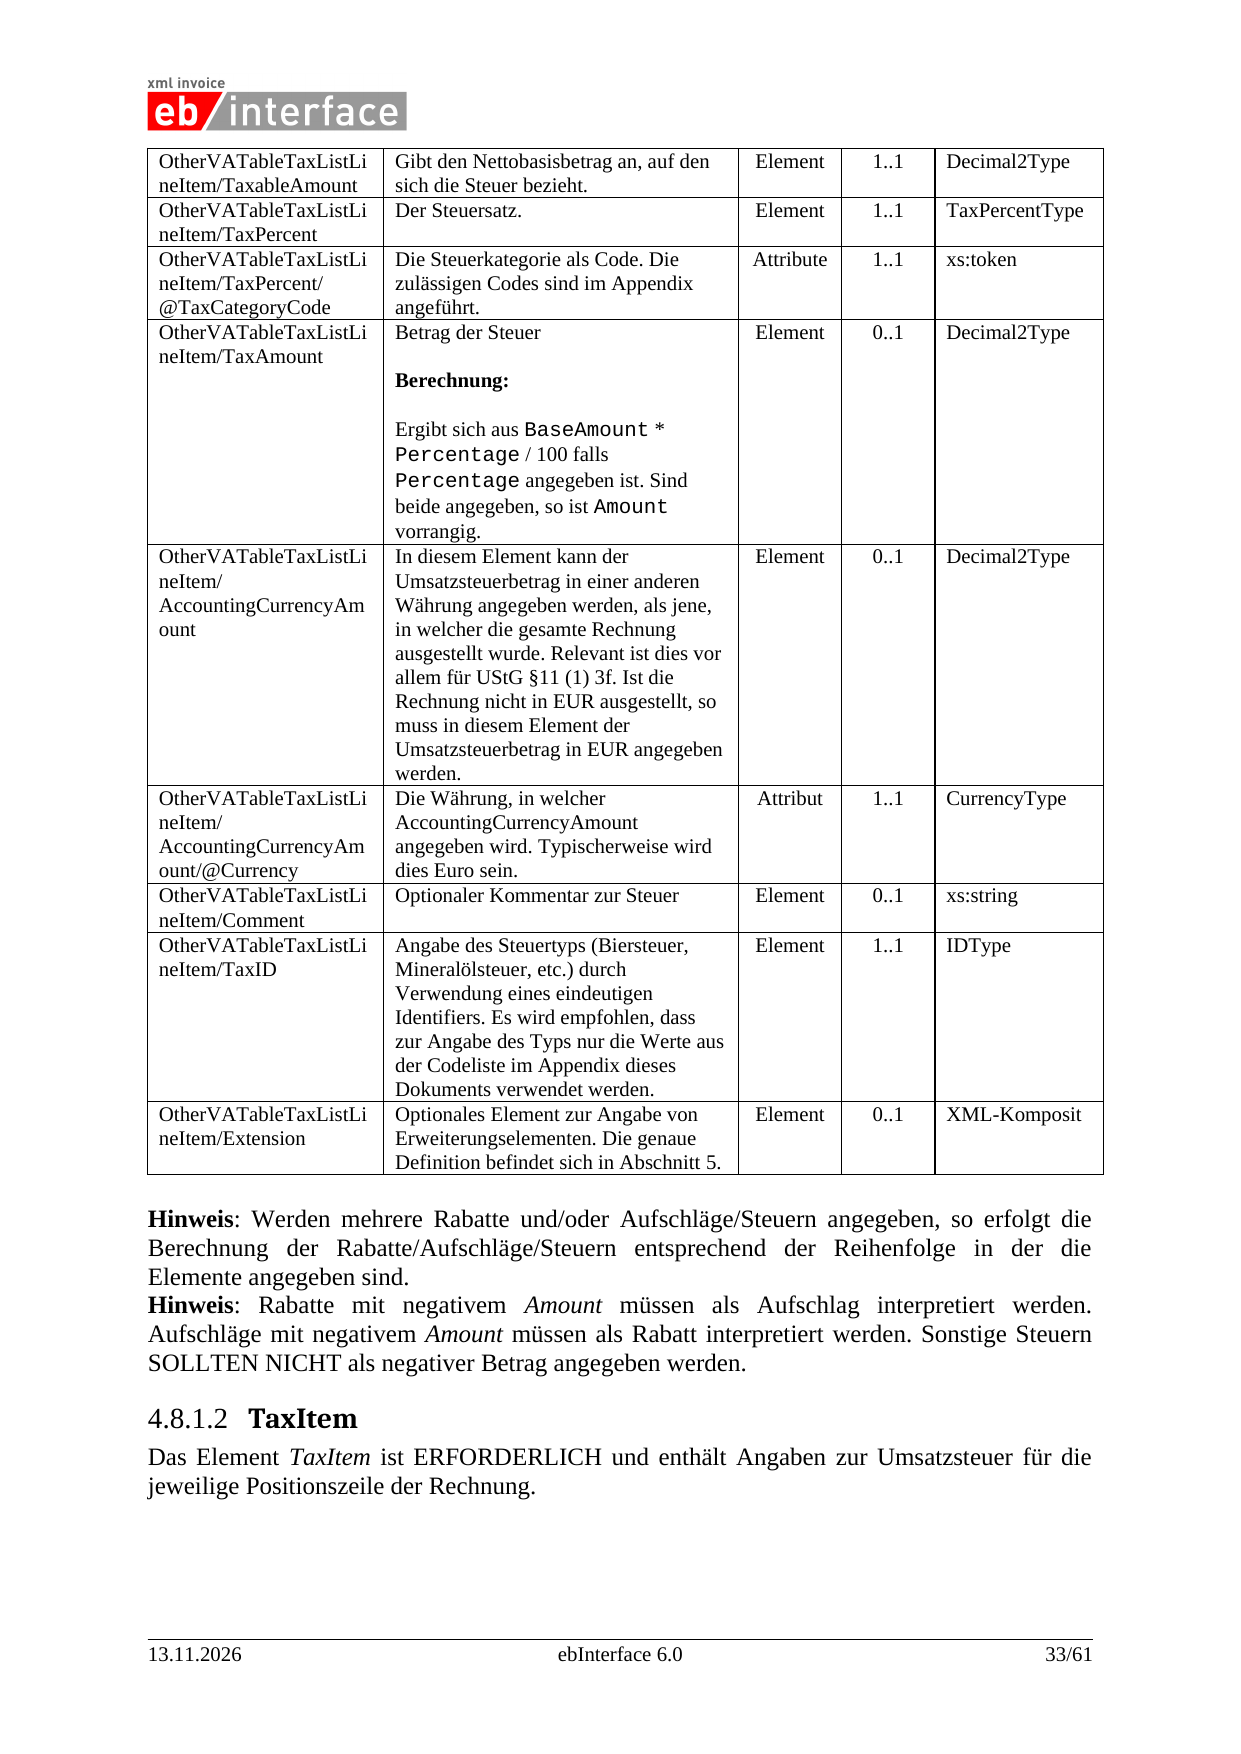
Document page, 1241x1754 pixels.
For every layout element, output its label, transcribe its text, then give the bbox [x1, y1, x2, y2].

table_cell OtherVATableTaxListLineItem/Extension [148, 1102, 383, 1174]
text Hinweis: Rabatte mit negativem Amount müssen als Aufschlag interpretiert werden. Aufschläge mit negativem Amount müssen als Rabatt interpretiert werden. Sonstige Steuern SOLLTEN NICHT als negativer Betrag angegeben werden. [148, 1290, 1093, 1377]
table_cell Die Steuerkategorie als Code. Die zulässigen Codes sind im Appendix angeführt. [384, 247, 738, 319]
table_cell xs:string [936, 884, 1103, 932]
table_cell XML-Komposit [936, 1102, 1103, 1174]
table_cell Element [739, 933, 841, 1101]
table_cell xs:token [936, 247, 1103, 319]
table_cell OtherVATableTaxListLineItem/TaxID [148, 933, 383, 1101]
subtitle TaxItem [148, 1402, 1093, 1436]
table_cell Element [739, 320, 841, 543]
table_cell Element [739, 884, 841, 932]
text Das Element TaxItem ist ERFORDERLICH und enthält Angaben zur Umsatzsteuer für die jeweilige Positionszeile der Rechnung. [148, 1442, 1093, 1500]
table_cell IDType [936, 933, 1103, 1101]
table_cell Die Währung, in welcher AccountingCurrencyAmount angegeben wird. Typischerweise wird dies Euro sein. [384, 786, 738, 882]
table_cell Angabe des Steuertyps (Biersteuer, Mineralölsteuer, etc.) durch Verwendung eines eindeutigen Identifiers. Es wird empfohlen, dass zur Angabe des Typs nur die Werte aus der Codeliste im Appendix dieses Dokuments verwendet werden. [384, 933, 738, 1101]
table_cell In diesem Element kann der Umsatzsteuerbetrag in einer anderen Währung angegeben werden, als jene, in welcher die gesamte Rechnung ausgestellt wurde. Relevant ist dies vor allem für UStG §11 (1) 3f. Ist die Rechnung nicht in EUR ausgestellt, so muss in diesem Element der Umsatzsteuerbetrag in EUR angegeben werden. [384, 545, 738, 785]
table_cell 0..1 [842, 545, 934, 785]
table_cell OtherVATableTaxListLineItem/TaxPercent/@TaxCategoryCode [148, 247, 383, 319]
table_cell Element [739, 149, 841, 197]
table_cell 1..1 [842, 149, 934, 197]
picture [147, 73, 407, 134]
table_cell OtherVATableTaxListLineItem/Comment [148, 884, 383, 932]
table_cell Decimal2Type [936, 545, 1103, 785]
table_cell TaxPercentType [936, 198, 1103, 246]
table_cell 1..1 [842, 786, 934, 882]
table_cell OtherVATableTaxListLineItem/TaxPercent [148, 198, 383, 246]
text Hinweis: Werden mehrere Rabatte und/oder Aufschläge/Steuern angegeben, so erfolgt die Berechnung der Rabatte/Aufschläge/Steuern entsprechend der Reihenfolge in der die Elemente angegeben sind. [148, 1204, 1093, 1290]
table_cell Gibt den Nettobasisbetrag an, auf den sich die Steuer bezieht. [384, 149, 738, 197]
table_cell 0..1 [842, 1102, 934, 1174]
table_cell Element [739, 198, 841, 246]
table_cell Element [739, 1102, 841, 1174]
table_cell CurrencyType [936, 786, 1103, 882]
table_cell 0..1 [842, 884, 934, 932]
table_cell Decimal2Type [936, 320, 1103, 543]
table_cell Der Steuersatz. [384, 198, 738, 246]
table_cell 1..1 [842, 933, 934, 1101]
table_cell Decimal2Type [936, 149, 1103, 197]
table_cell OtherVATableTaxListLineItem/AccountingCurrencyAmount [148, 545, 383, 785]
table_cell 1..1 [842, 247, 934, 319]
table_cell Attribut [739, 786, 841, 882]
table_cell Optionaler Kommentar zur Steuer [384, 884, 738, 932]
table_cell 0..1 [842, 320, 934, 543]
table_cell Betrag der Steuer Berechnung: Ergibt sich aus BaseAmount * Percentage / 100 falls Percentage angegeben ist. Sind beide angegeben, so ist Amount vorrangig. [384, 320, 738, 543]
table_cell OtherVATableTaxListLineItem/TaxableAmount [148, 149, 383, 197]
table_cell Element [739, 545, 841, 785]
table_cell OtherVATableTaxListLineItem/AccountingCurrencyAmount/@Currency [148, 786, 383, 882]
table_cell Attribute [739, 247, 841, 319]
table_cell Optionales Element zur Angabe von Erweiterungselementen. Die genaue Definition befindet sich in Abschnitt 5. [384, 1102, 738, 1174]
table_cell OtherVATableTaxListLineItem/TaxAmount [148, 320, 383, 543]
table_cell 1..1 [842, 198, 934, 246]
